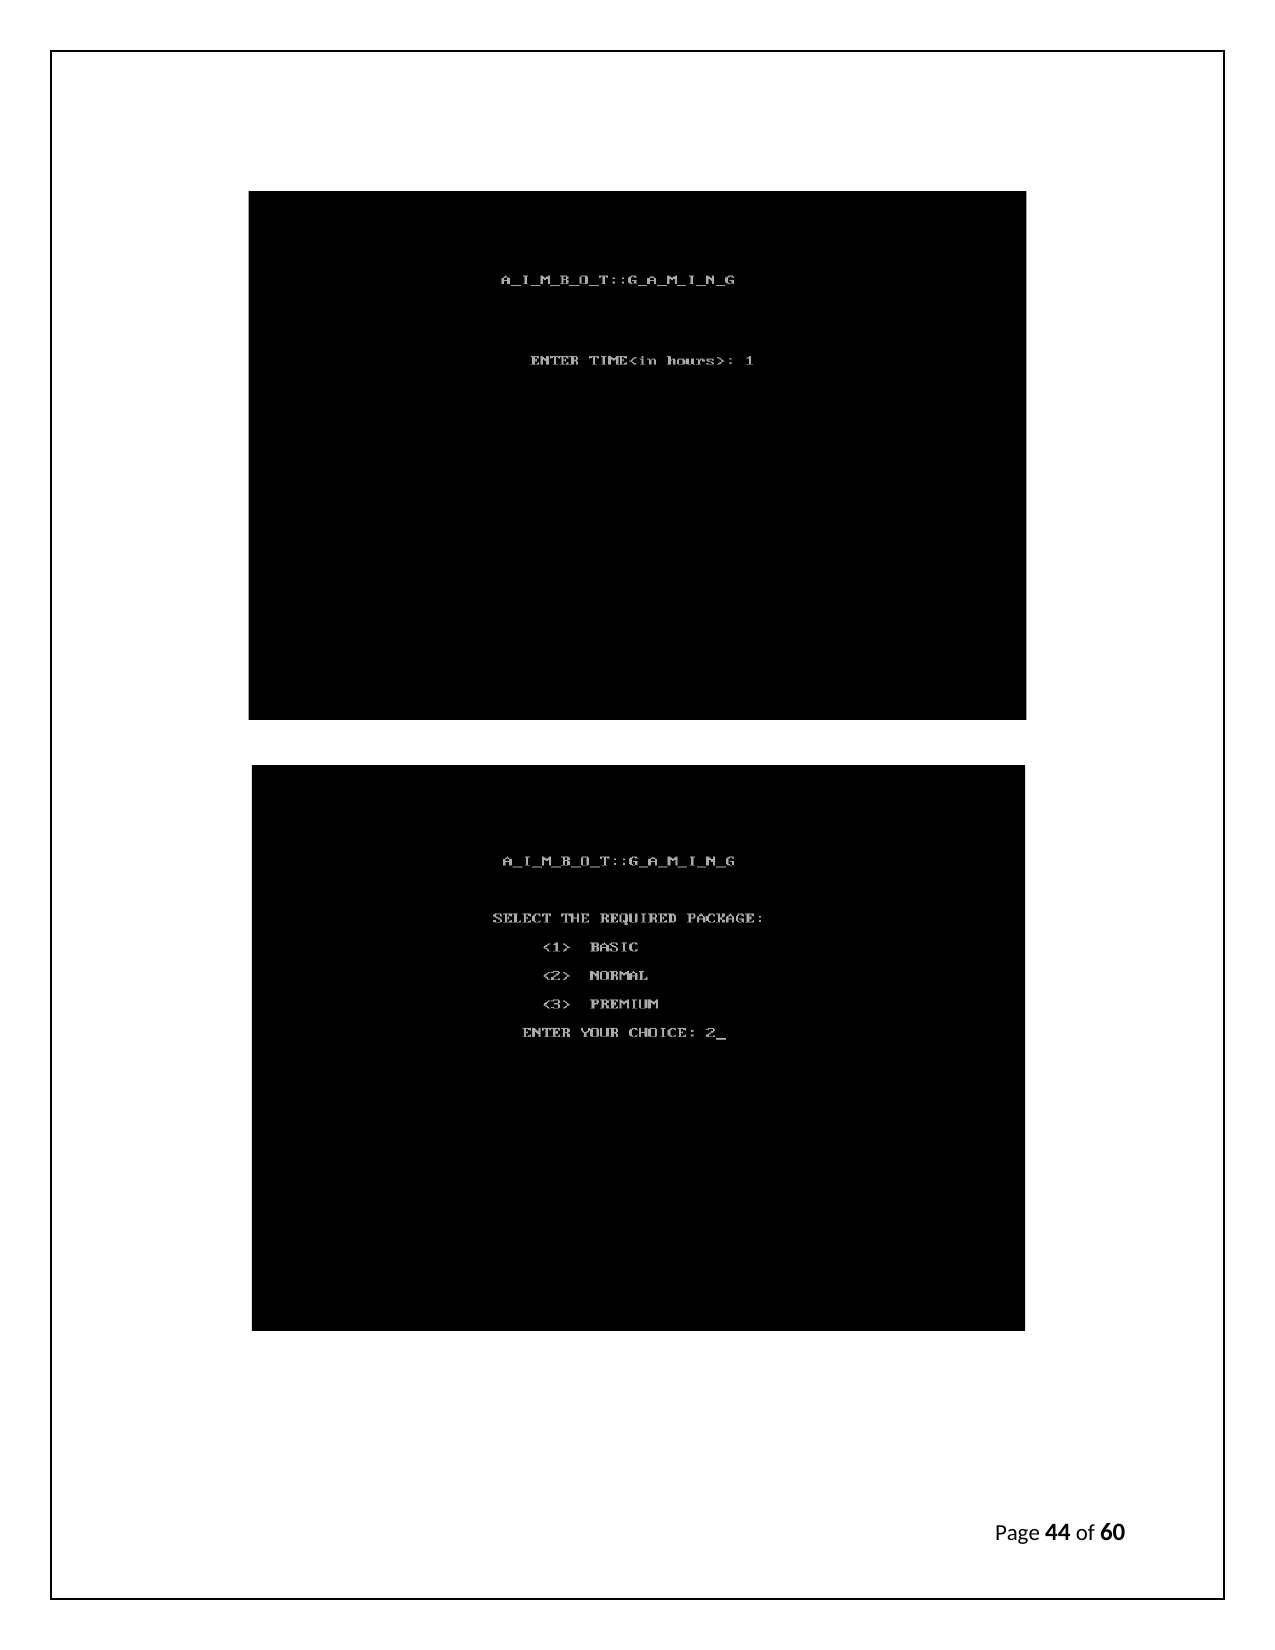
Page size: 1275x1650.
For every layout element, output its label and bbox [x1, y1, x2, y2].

picture [251, 765, 1025, 1331]
picture [248, 191, 1027, 720]
